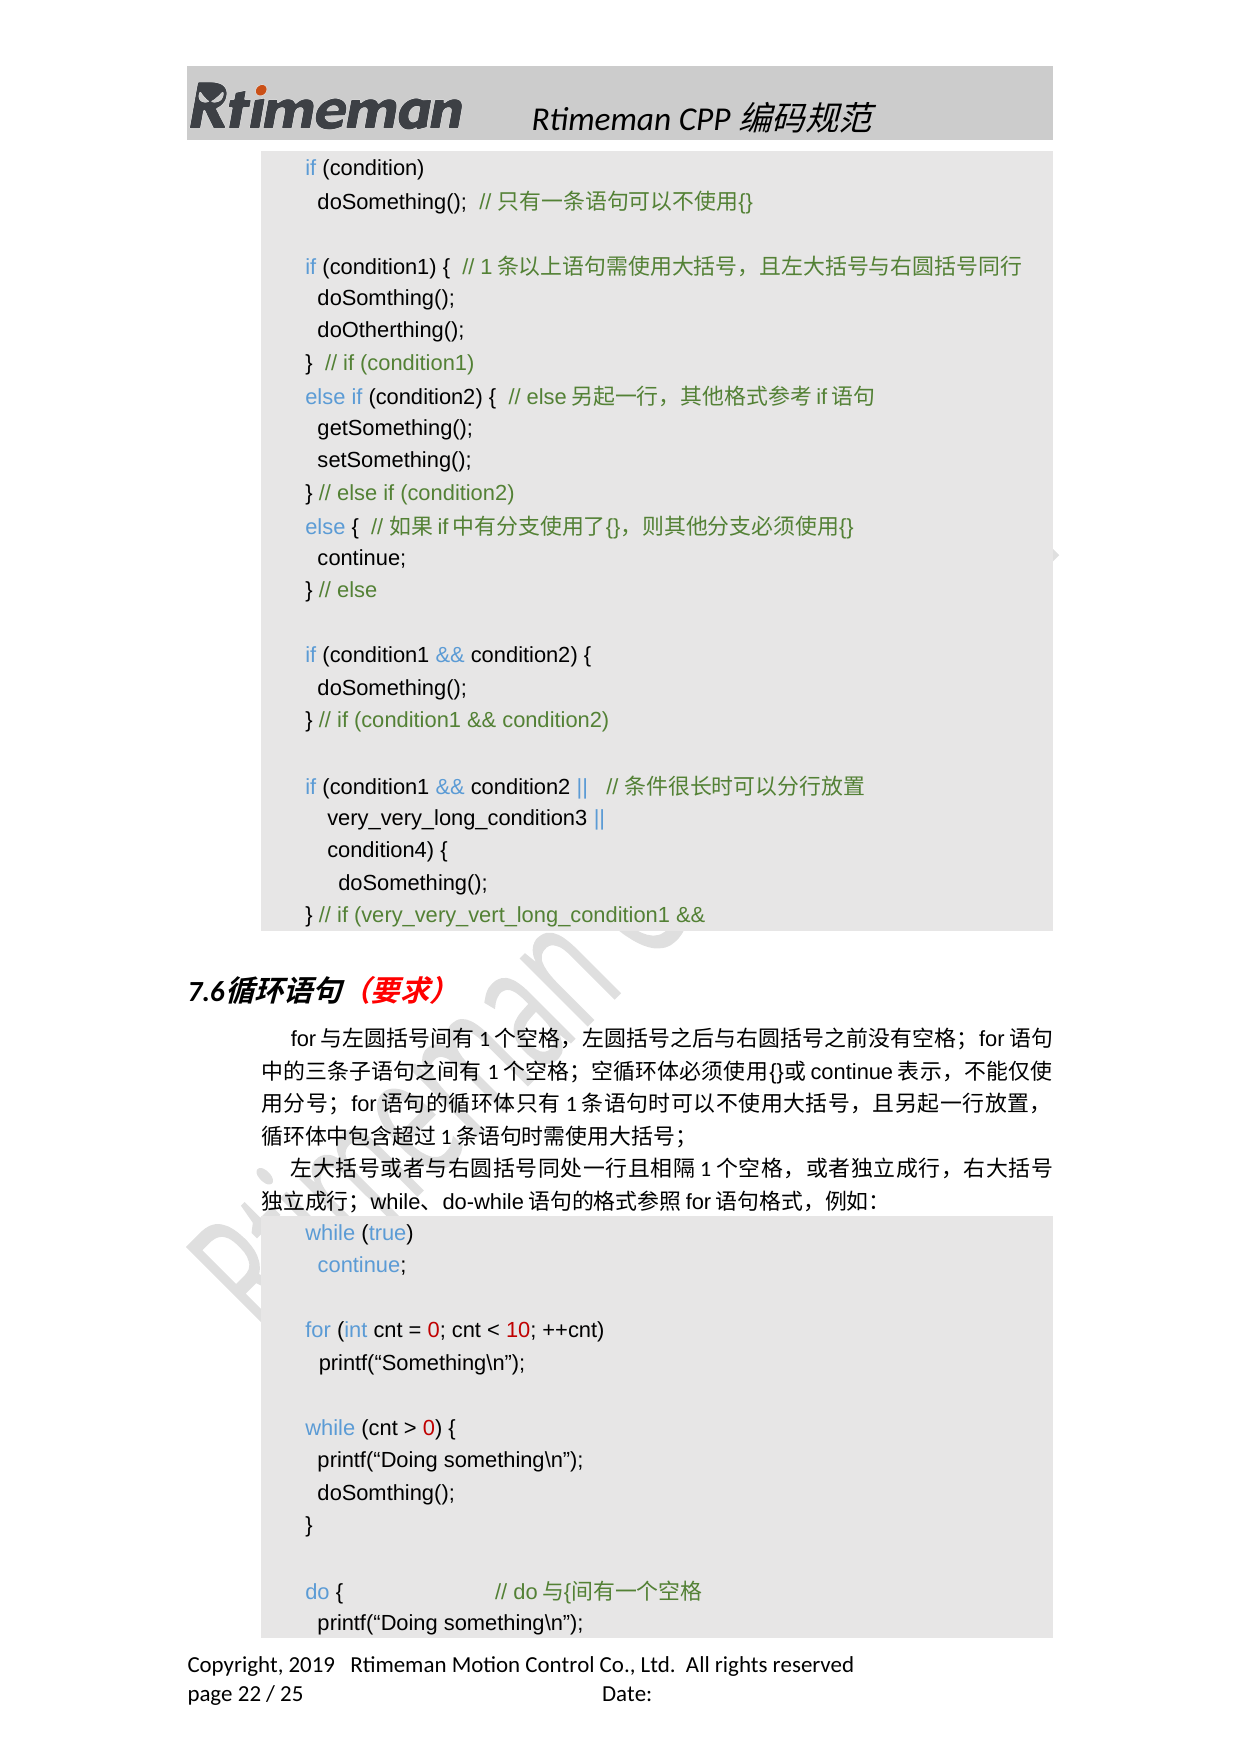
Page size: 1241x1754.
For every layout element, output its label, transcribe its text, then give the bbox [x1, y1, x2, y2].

list do { // do与{间有一个空格 [261, 1573, 1053, 1606]
list getSomething(); [261, 411, 1053, 443]
list printf(“Doing something\n”); [261, 1606, 1053, 1638]
list continue; [261, 541, 1053, 573]
picture [187, 66, 464, 131]
list while (cnt > 0) { [261, 1411, 1053, 1443]
list } // if (very_very_vert_long_condition1 && [261, 898, 1053, 931]
list if (condition1 && condition2 || // 条件很长时可以分行放置 [261, 768, 1053, 801]
list } // else if (condition2) [261, 476, 1053, 508]
list for (int cnt = 0; cnt < 10; ++cnt) [261, 1313, 1053, 1346]
list doSomething(); // 只有一条语句可以不使用{} [261, 183, 1053, 216]
list condition4) { [261, 833, 1053, 866]
list doSomthing(); [261, 1476, 1053, 1508]
list if (condition1) { // 1条以上语句需使用大括号，且左大括号与右圆括号同行 [261, 248, 1053, 281]
list if (condition) [261, 151, 1053, 183]
list doOtherthing(); [261, 313, 1053, 346]
list } // else [261, 573, 1053, 606]
list very_very_long_condition3 || [261, 801, 1053, 833]
list doSomthing(); [261, 281, 1053, 313]
list doSomething(); [261, 866, 1053, 898]
list } [261, 1508, 1053, 1541]
subtitle 循环语句（要求） [187, 956, 1053, 1021]
list } // if (condition1) [261, 346, 1053, 378]
list if (condition1 && condition2) { [261, 638, 1053, 671]
list 左大括号或者与右圆括号同处一行且相隔1个空格，或者独立成行，右大括号独立成行；while、do-while语句的格式参照for语句格式，例如： [261, 1151, 1053, 1216]
list printf(“Something\n”); [261, 1346, 1053, 1378]
list printf(“Doing something\n”); [261, 1443, 1053, 1476]
list } // if (condition1 && condition2) [261, 703, 1053, 736]
list while (true) [261, 1216, 1053, 1248]
list else { // 如果if中有分支使用了{}，则其他分支必须使用{} [261, 508, 1053, 541]
list else if (condition2) { // else另起一行，其他格式参考if语句 [261, 378, 1053, 411]
list setSomething(); [261, 443, 1053, 476]
list doSomething(); [261, 671, 1053, 703]
list continue; [261, 1248, 1053, 1281]
list for与左圆括号间有1个空格，左圆括号之后与右圆括号之前没有空格；for语句中的三条子语句之间有1个空格；空循环体必须使用{}或continue表示，不能仅使用分号；for语句的循环体只有1条语句时可以不使用大括号，且另起一行放置，循环体中包含超过1条语句时需使用大括号； [261, 1021, 1053, 1151]
